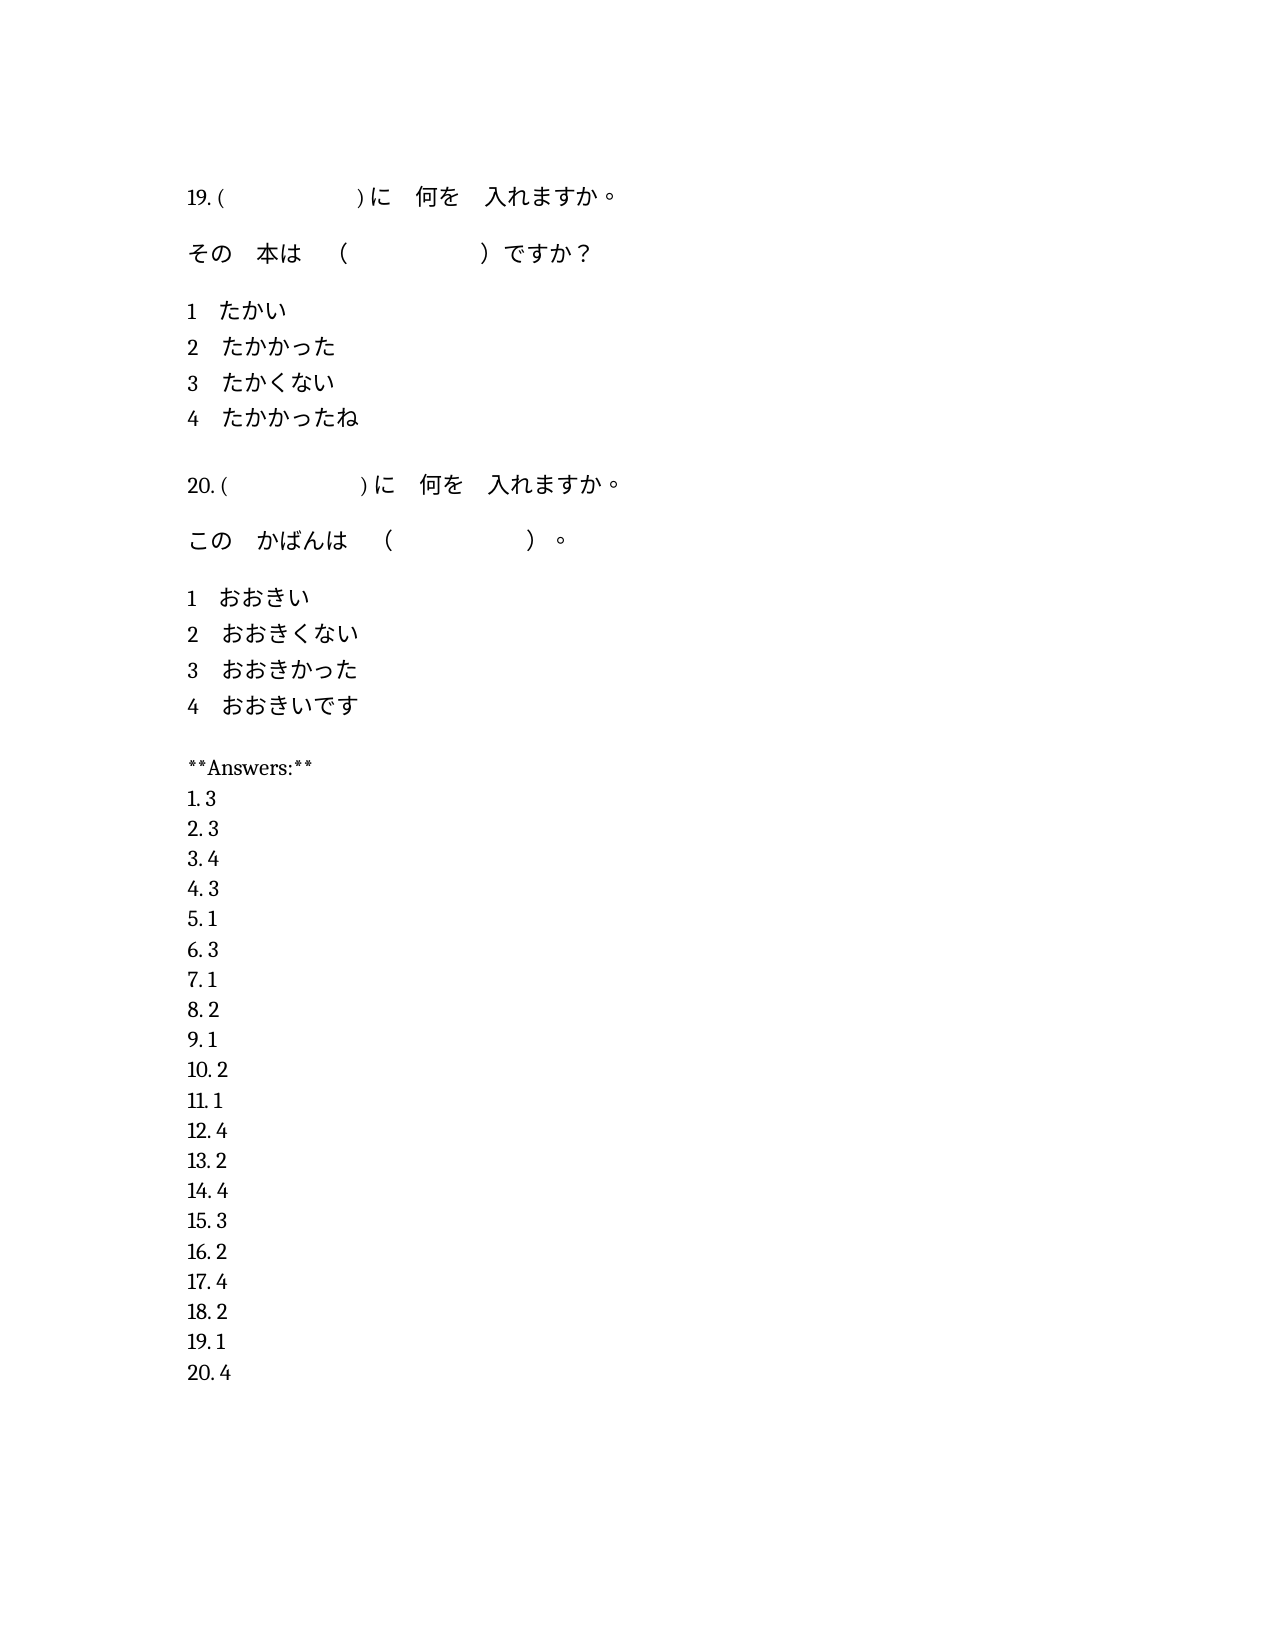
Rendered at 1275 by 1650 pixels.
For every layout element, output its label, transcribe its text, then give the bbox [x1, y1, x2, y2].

text その 本は （ ）ですか？ [187, 238, 1087, 269]
text 1 おおきい 2 おおきくない 3 おおきかった 4 おおきいです **Answers:** 1. 3 2. 3 3. 4 4. 3 5. 1 6. 3 7. 1 8. 2 9. 1 10. 2 11. 1 12. 4 13. 2 14. 4 15. 3 16. 2 17. 4 18. 2 19. 1 20. 4 [187, 582, 1087, 1386]
text 1 たかい 2 たかかった 3 たかくない 4 たかかったね 20. ( ) に 何を 入れますか。 [187, 294, 1087, 500]
text この かばんは （ ）。 [187, 525, 1087, 557]
text 1 たいへん 2 たいへんでした 3 たいへんです 4 たいへんだから 19. ( ) に 何を 入れますか。 [187, 150, 1087, 212]
